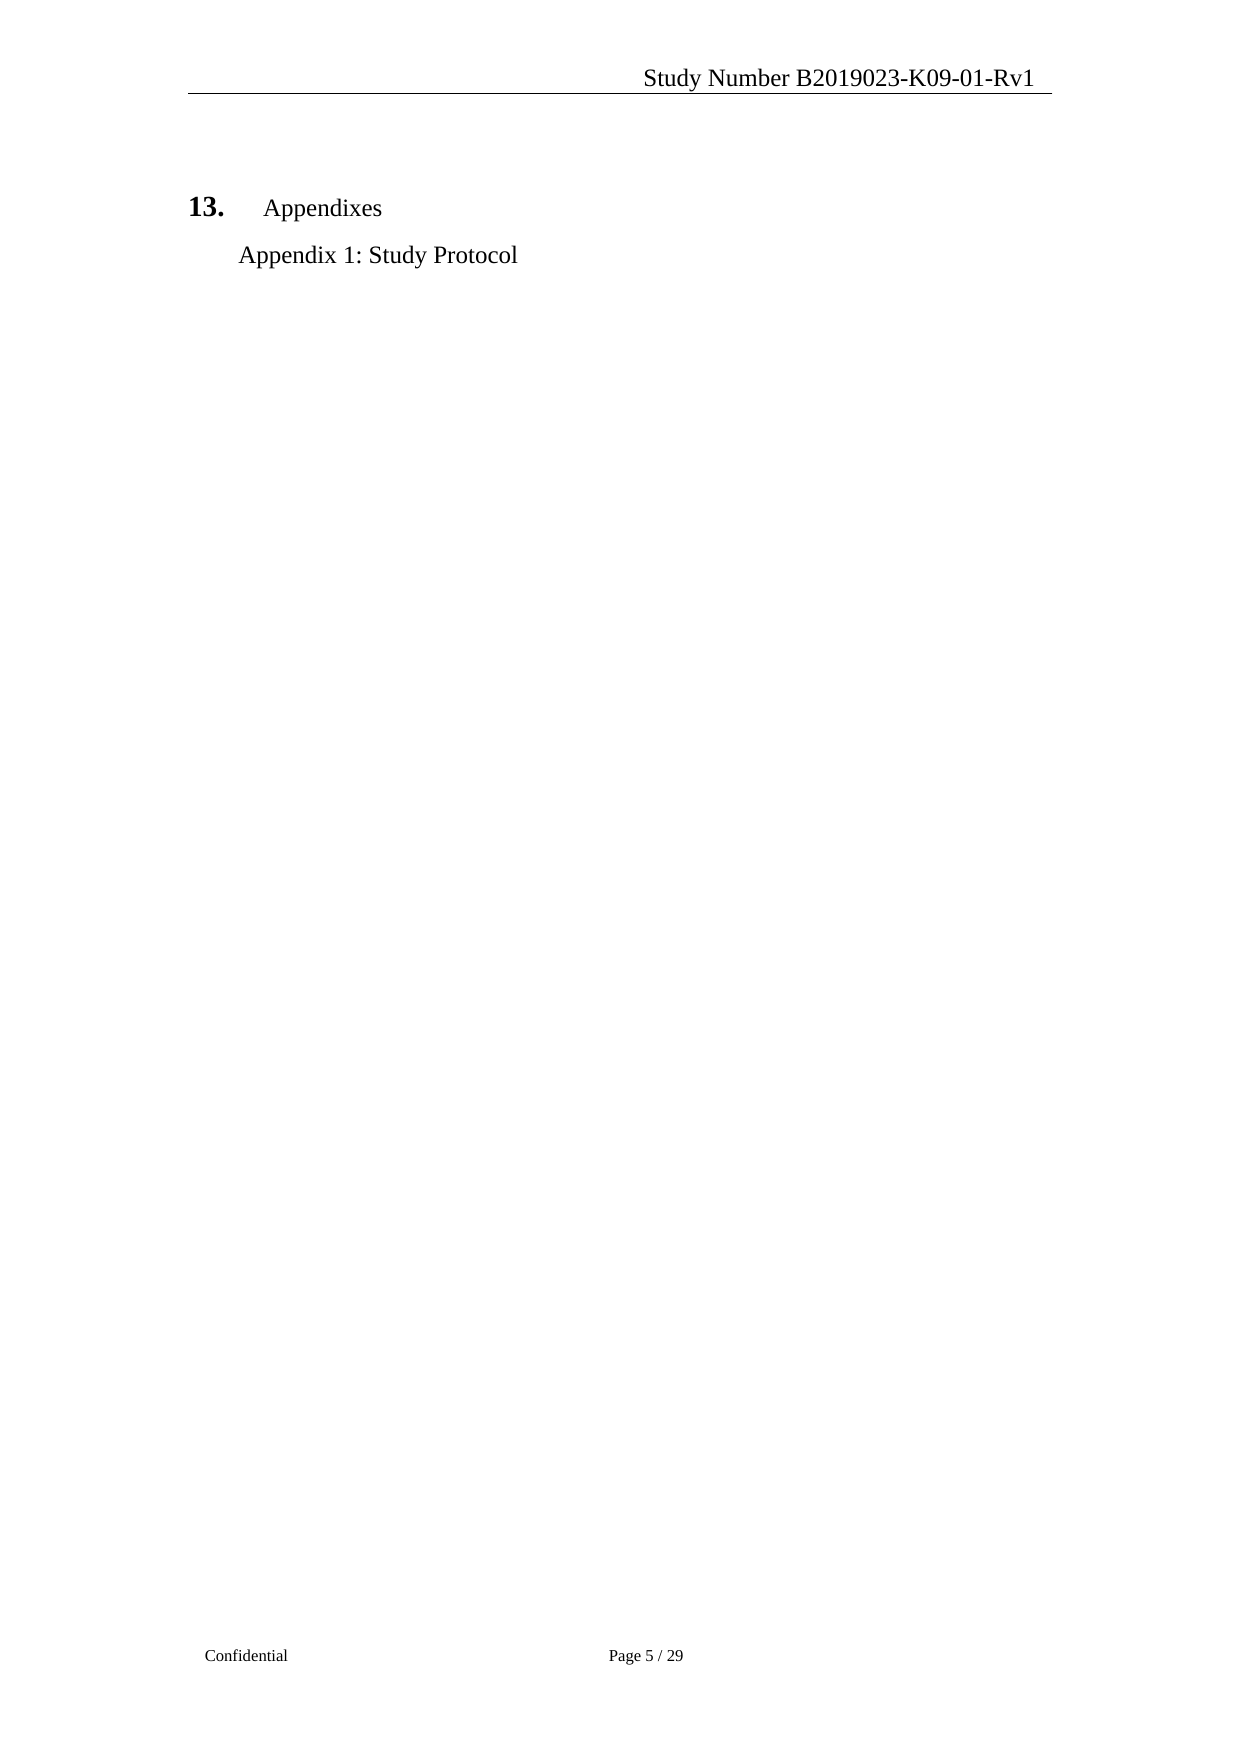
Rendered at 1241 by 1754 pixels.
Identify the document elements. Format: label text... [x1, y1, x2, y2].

list Appendixes [188, 189, 1052, 223]
text Appendix 1: Study Protocol [188, 240, 1052, 268]
